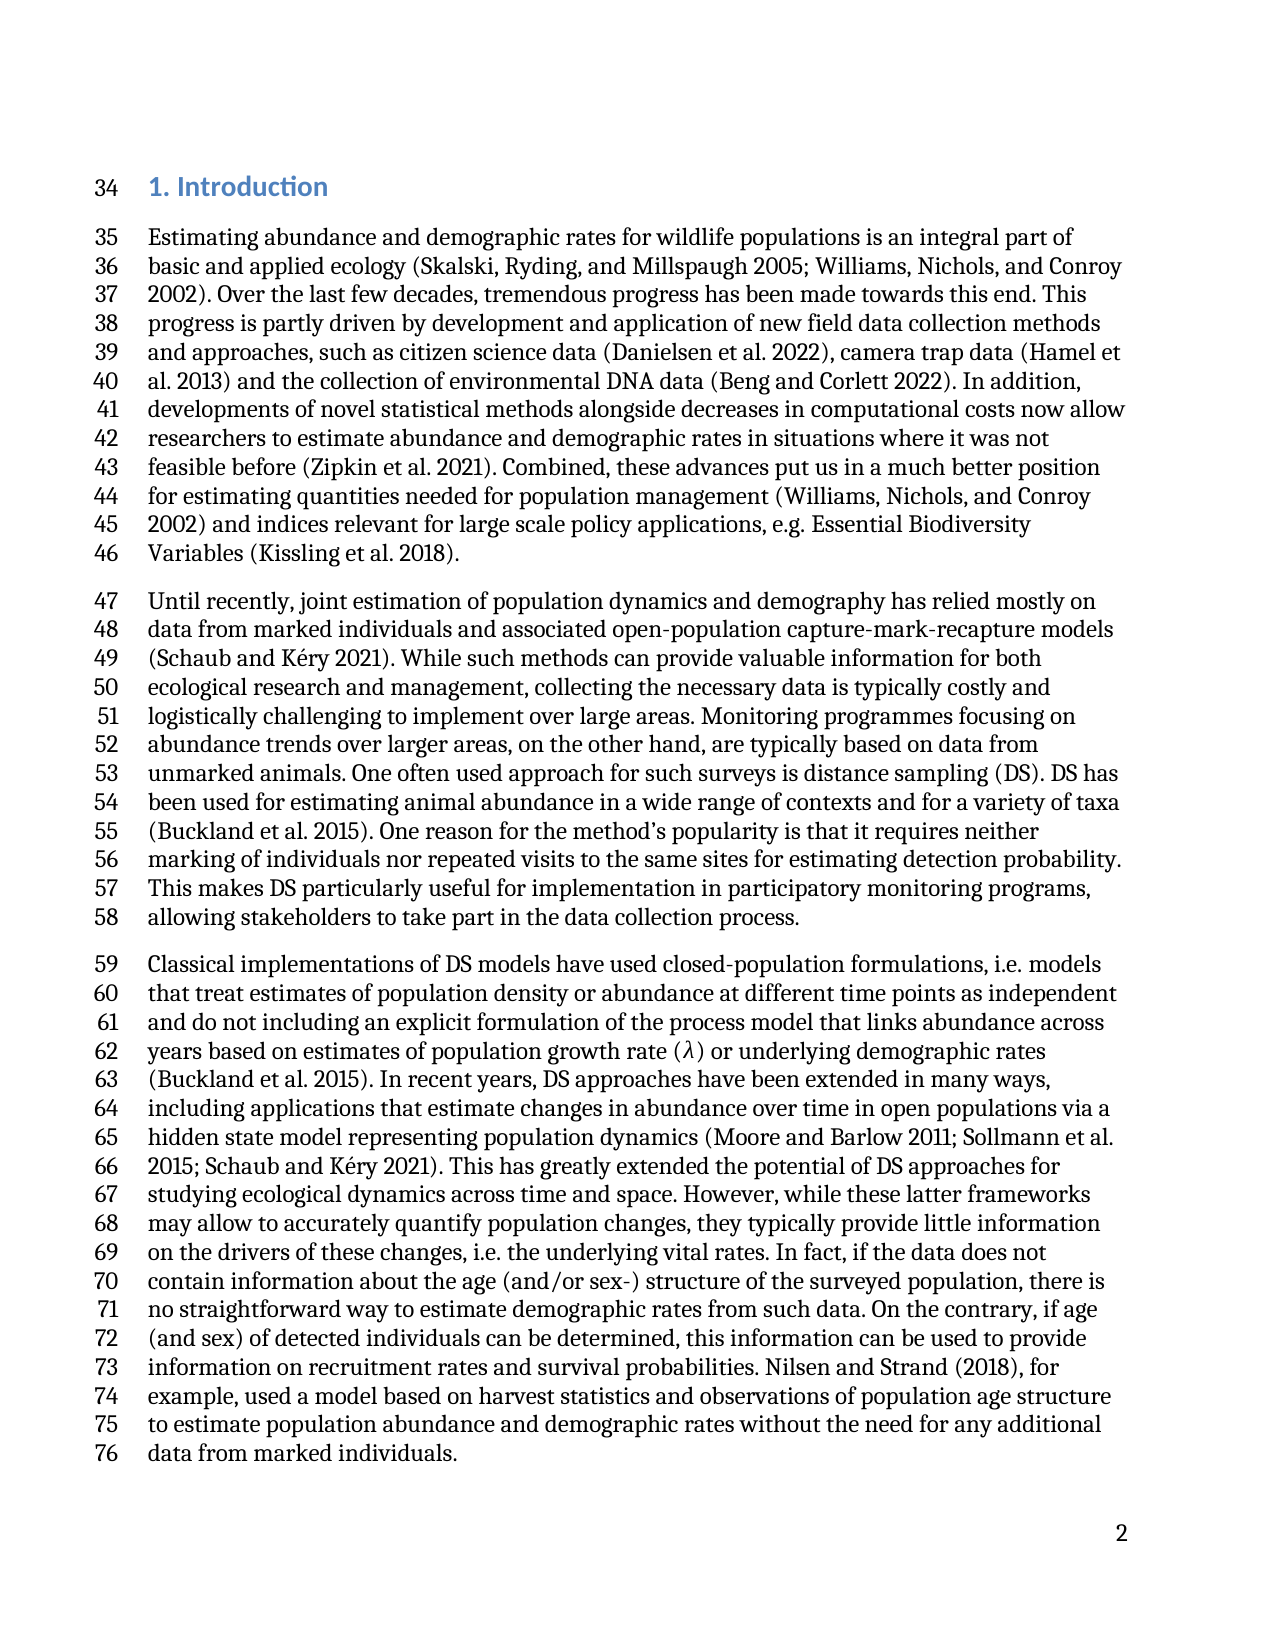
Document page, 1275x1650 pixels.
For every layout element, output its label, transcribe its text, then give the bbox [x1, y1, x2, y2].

subtitle 1. Introduction [148, 168, 1127, 204]
text Until recently, joint estimation of population dynamics and demography has relied mostly on data from marked individuals and associated open-population capture-mark-recapture models (Schaub and Kéry 2021). While such methods can provide valuable information for both ecological research and management, collecting the necessary data is typically costly and logistically challenging to implement over large areas. Monitoring programmes focusing on abundance trends over larger areas, on the other hand, are typically based on data from unmarked animals. One often used approach for such surveys is distance sampling (DS). DS has been used for estimating animal abundance in a wide range of contexts and for a variety of taxa (Buckland et al. 2015). One reason for the method’s popularity is that it requires neither marking of individuals nor repeated visits to the same sites for estimating detection probability. This makes DS particularly useful for implementation in participatory monitoring programs, allowing stakeholders to take part in the data collection process. [148, 587, 1127, 932]
text Estimating abundance and demographic rates for wildlife populations is an integral part of basic and applied ecology (Skalski, Ryding, and Millspaugh 2005; Williams, Nichols, and Conroy 2002). Over the last few decades, tremendous progress has been made towards this end. This progress is partly driven by development and application of new field data collection methods and approaches, such as citizen science data (Danielsen et al. 2022), camera trap data (Hamel et al. 2013) and the collection of environmental DNA data (Beng and Corlett 2022). In addition, developments of novel statistical methods alongside decreases in computational costs now allow researchers to estimate abundance and demographic rates in situations where it was not feasible before (Zipkin et al. 2021). Combined, these advances put us in a much better position for estimating quantities needed for population management (Williams, Nichols, and Conroy 2002) and indices relevant for large scale policy applications, e.g. Essential Biodiversity Variables (Kissling et al. 2018). [148, 223, 1127, 568]
text Classical implementations of DS models have used closed-population formulations, i.e. models that treat estimates of population density or abundance at different time points as independent and do not including an explicit formulation of the process model that links abundance across years based on estimates of population growth rate () or underlying demographic rates (Buckland et al. 2015). In recent years, DS approaches have been extended in many ways, including applications that estimate changes in abundance over time in open populations via a hidden state model representing population dynamics (Moore and Barlow 2011; Sollmann et al. 2015; Schaub and Kéry 2021). This has greatly extended the potential of DS approaches for studying ecological dynamics across time and space. However, while these latter frameworks may allow to accurately quantify population changes, they typically provide little information on the drivers of these changes, i.e. the underlying vital rates. In fact, if the data does not contain information about the age (and/or sex-) structure of the surveyed population, there is no straightforward way to estimate demographic rates from such data. On the contrary, if age (and sex) of detected individuals can be determined, this information can be used to provide information on recruitment rates and survival probabilities. Nilsen and Strand (2018), for example, used a model based on harvest statistics and observations of population age structure to estimate population abundance and demographic rates without the need for any additional data from marked individuals. [148, 950, 1127, 1468]
